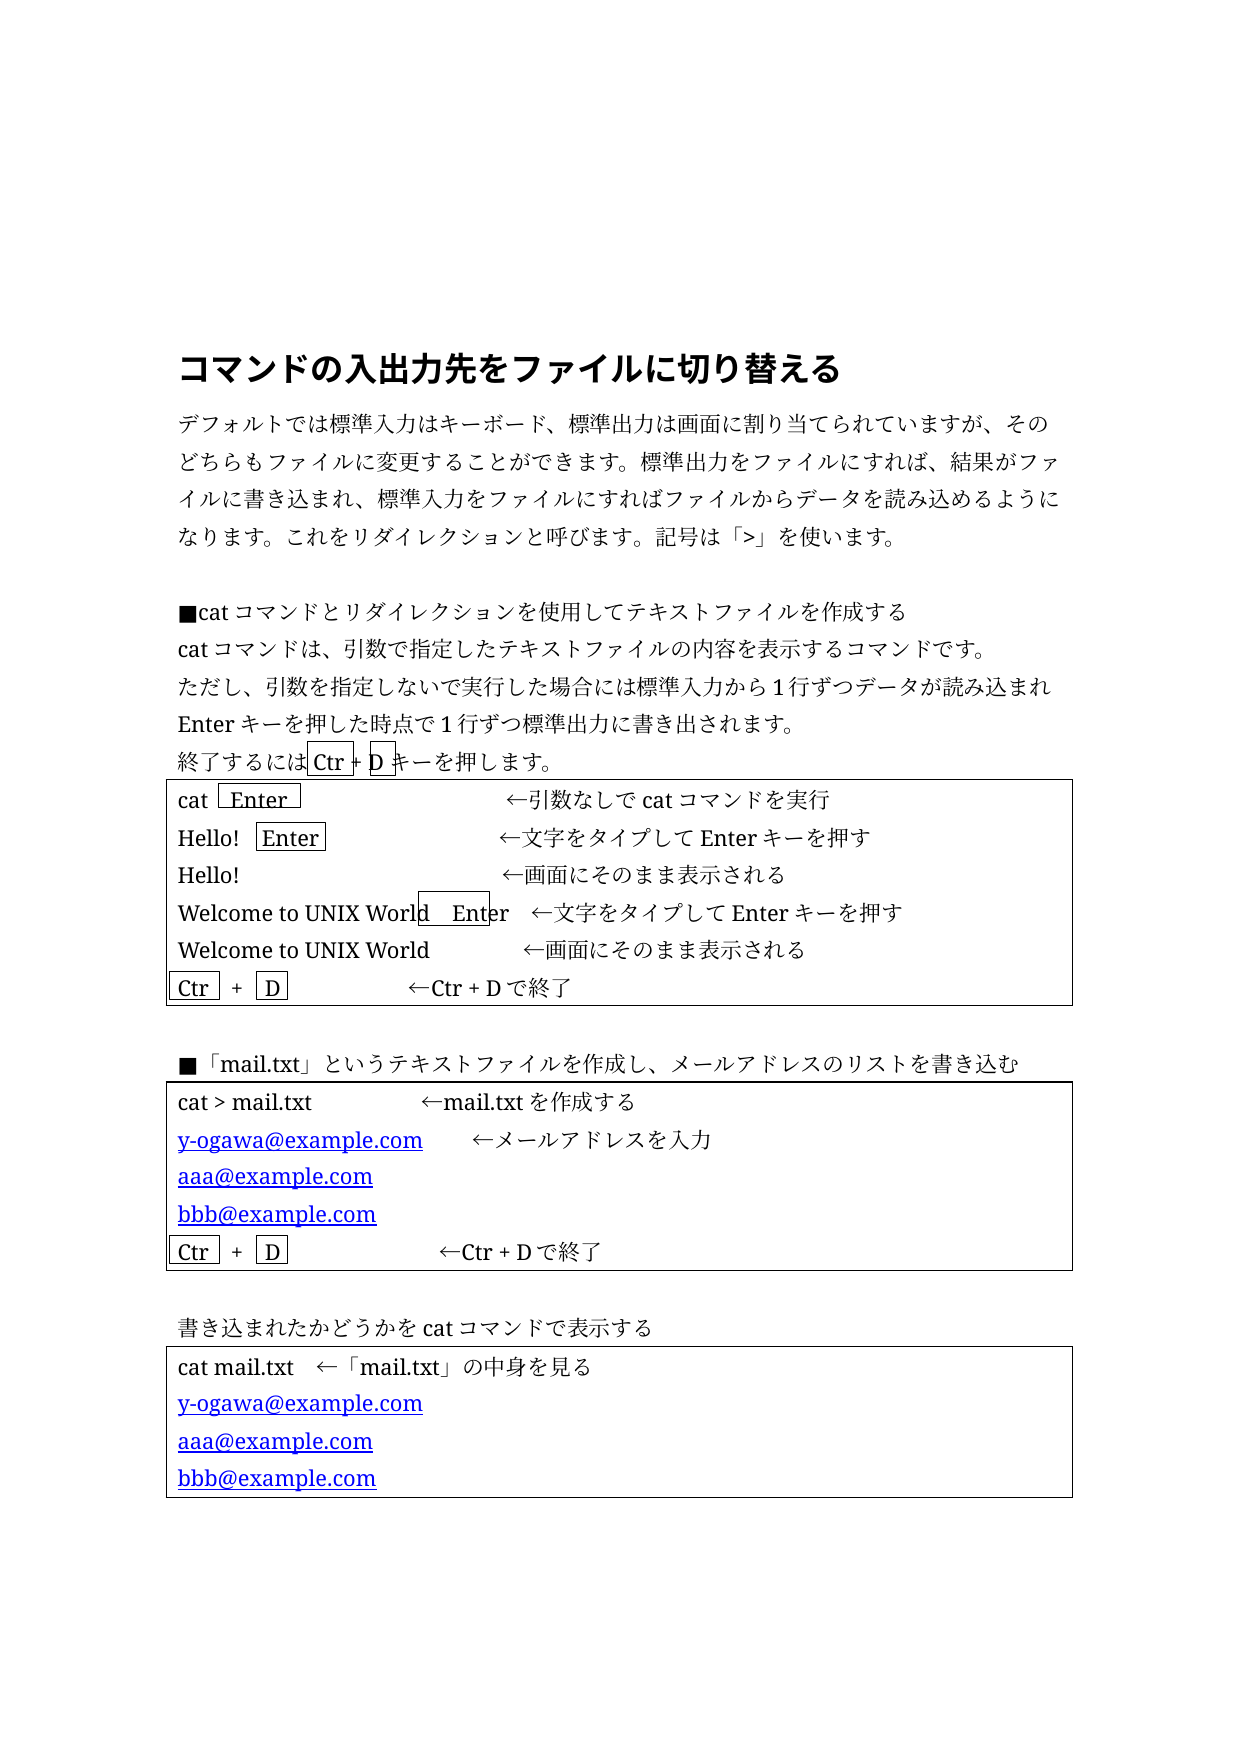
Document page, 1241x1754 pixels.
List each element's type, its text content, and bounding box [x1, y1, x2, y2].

text ただし、引数を指定しないで実行した場合には標準入力から1行ずつデータが読み込まれ [177, 667, 1063, 704]
text ■「mail.txt」というテキストファイルを作成し、メールアドレスのリストを書き込む [177, 1044, 1063, 1081]
table_header cat > mail.txt ←mail.txtを作成する y-ogawa@example.com ←メールアドレスを入力 aaa@example.com bbb@example.com Ctr + D ←Ctr + Dで終了 [167, 1083, 1072, 1270]
table_header cat mail.txt ←「mail.txt」の中身を見る y-ogawa@example.com aaa@example.com bbb@example.com [167, 1347, 1072, 1497]
text 終了するにはCtr + D キーを押します。 [177, 742, 1063, 779]
subtitle コマンドの入出力先をファイルに切り替える [177, 329, 1063, 404]
table_header cat Enter ←引数なしでcatコマンドを実行 Hello! Enter ←文字をタイプしてEnterキーを押す Hello! ←画面にそのまま表示される Welcome to UNIX World Enter ←文字をタイプしてEnterキーを押す Welcome to UNIX World ←画面にそのまま表示される Ctr + D ←Ctr + Dで終了 [167, 780, 1072, 1005]
text catコマンドは、引数で指定したテキストファイルの内容を表示するコマンドです。 [177, 629, 1063, 667]
text Enterキーを押した時点で1行ずつ標準出力に書き出されます。 [177, 704, 1063, 742]
text デフォルトでは標準入力はキーボード、標準出力は画面に割り当てられていますが、その [177, 404, 1063, 442]
text 書き込まれたかどうかをcatコマンドで表示する [177, 1308, 1063, 1346]
text ■catコマンドとリダイレクションを使用してテキストファイルを作成する [177, 592, 1063, 629]
text どちらもファイルに変更することができます。標準出力をファイルにすれば、結果がファイルに書き込まれ、標準入力をファイルにすればファイルからデータを読み込めるようになります。これをリダイレクションと呼びます。記号は「>」を使います。 [177, 442, 1063, 554]
